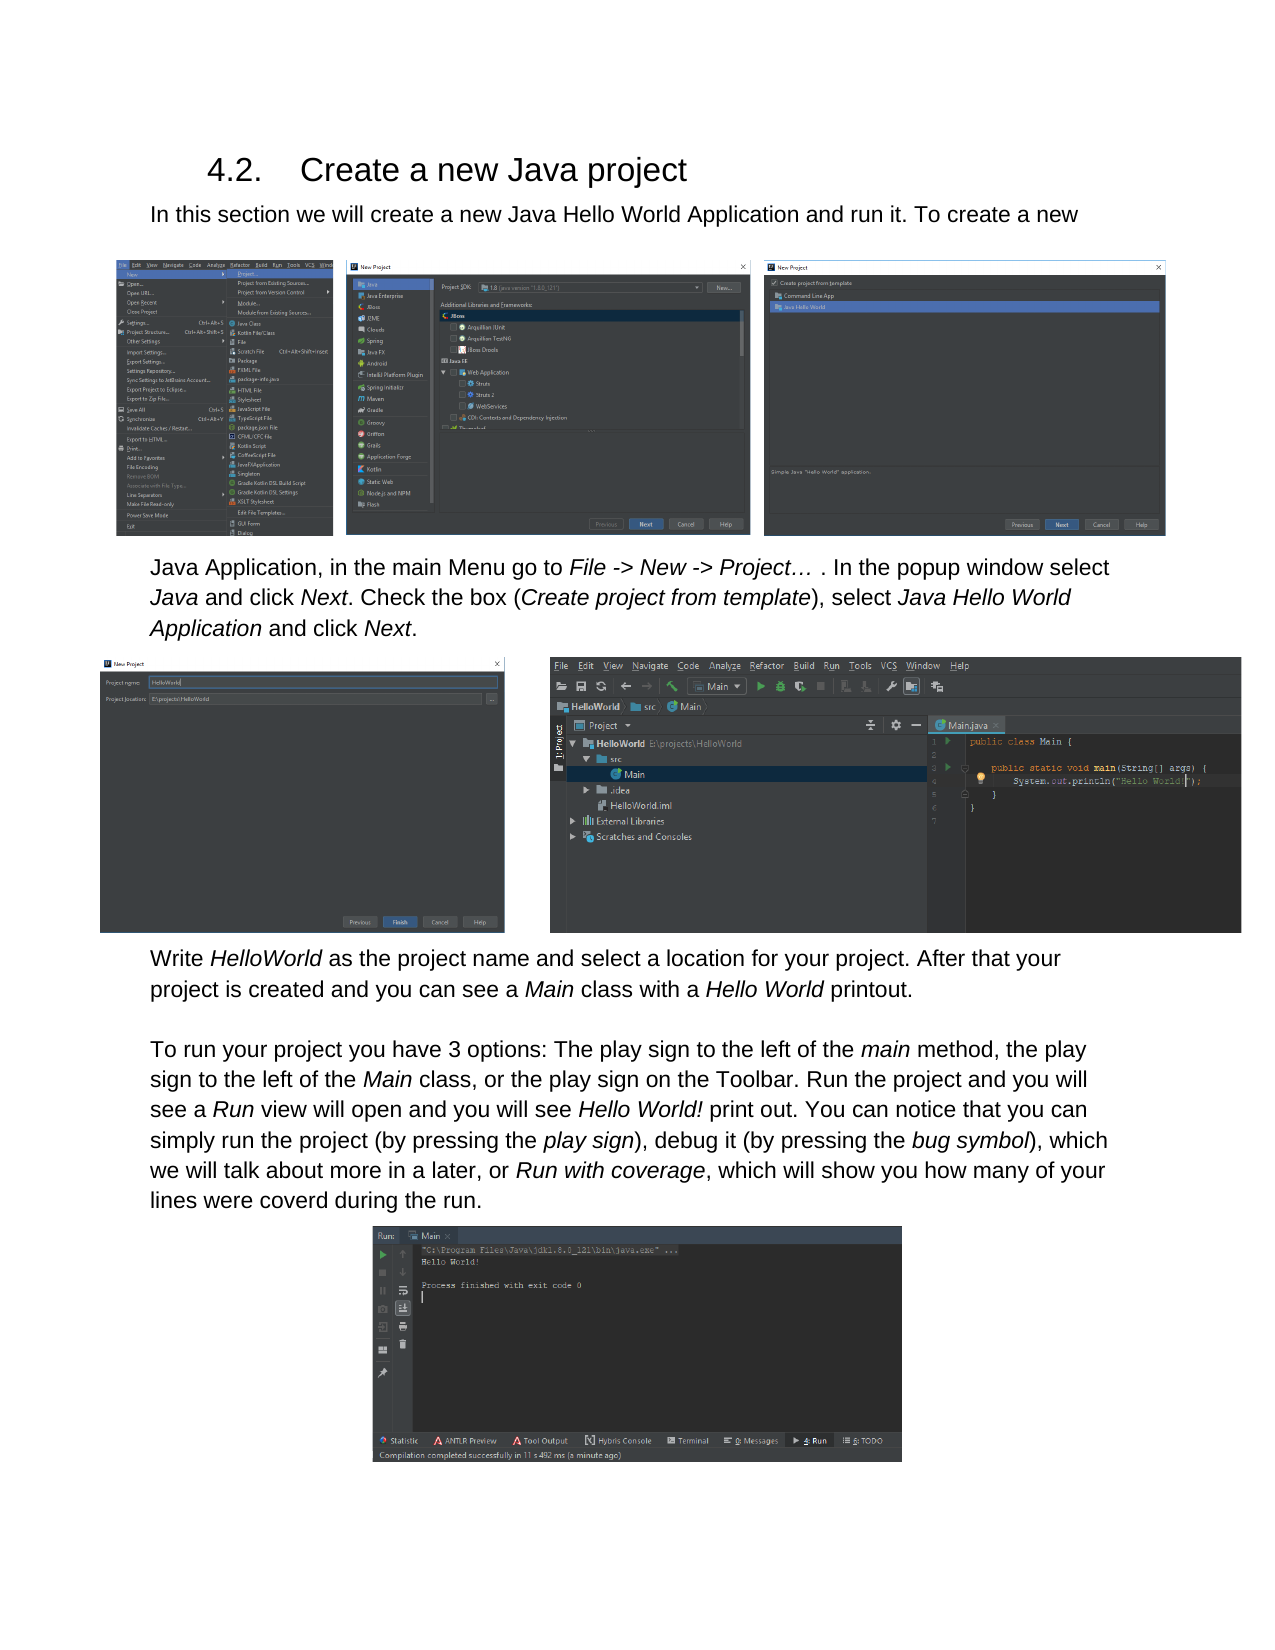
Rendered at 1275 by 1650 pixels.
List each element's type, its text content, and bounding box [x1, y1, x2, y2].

text To run your project you have 3 options: The play sign to the left of the main method, the play sign to the left of the Main class, or the play sign on the Toolbar. Run the project and you will see a Run view will open and you will see Hello World! print out. You can notice that you can simply run the project (by pressing the play sign), debug it (by pressing the bug symbol), which we will talk about more in a later, or Run with coverage, which will show you how many of your lines were coverd during the run. [150, 1036, 1125, 1213]
picture [372, 1226, 902, 1462]
picture [116, 260, 334, 536]
picture [346, 260, 751, 535]
subtitle Create a new Java project [262, 150, 1125, 188]
picture [550, 657, 1242, 933]
picture [100, 657, 505, 933]
picture [764, 260, 1166, 536]
